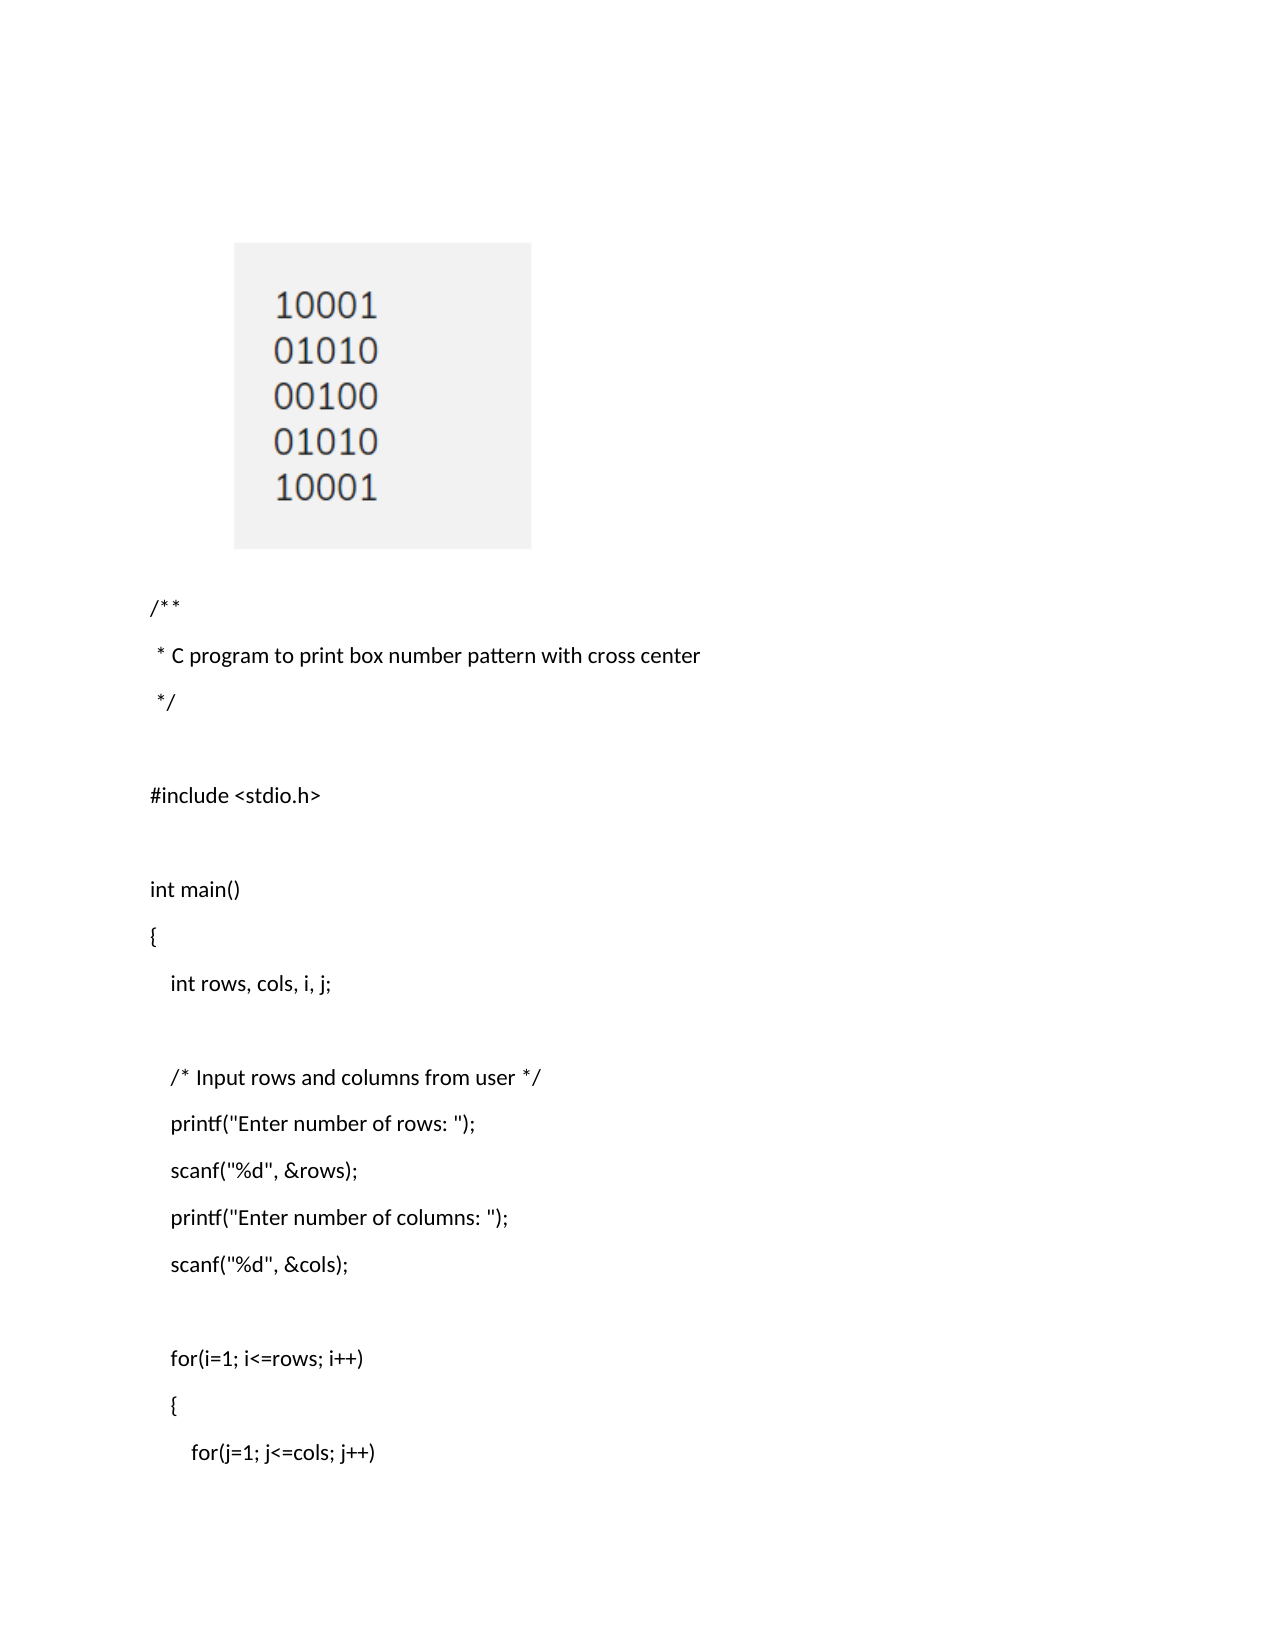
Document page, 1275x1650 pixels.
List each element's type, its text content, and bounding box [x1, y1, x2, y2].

text int rows, cols, i, j; [150, 969, 1125, 997]
picture [150, 196, 532, 576]
text { [150, 1391, 1125, 1419]
text /* Input rows and columns from user */ [150, 1063, 1125, 1091]
text for(j=1; j<=cols; j++) [150, 1438, 1125, 1466]
text * C program to print box number pattern with cross center [150, 641, 1125, 669]
text */ [150, 688, 1125, 716]
text for(i=1; i<=rows; i++) [150, 1344, 1125, 1372]
text scanf("%d", &rows); [150, 1156, 1125, 1184]
text { [150, 922, 1125, 950]
text scanf("%d", &cols); [150, 1250, 1125, 1278]
text int main() [150, 875, 1125, 903]
text /** [150, 594, 1125, 622]
text printf("Enter number of columns: "); [150, 1203, 1125, 1231]
text printf("Enter number of rows: "); [150, 1109, 1125, 1138]
text #include <stdio.h> [150, 781, 1125, 809]
